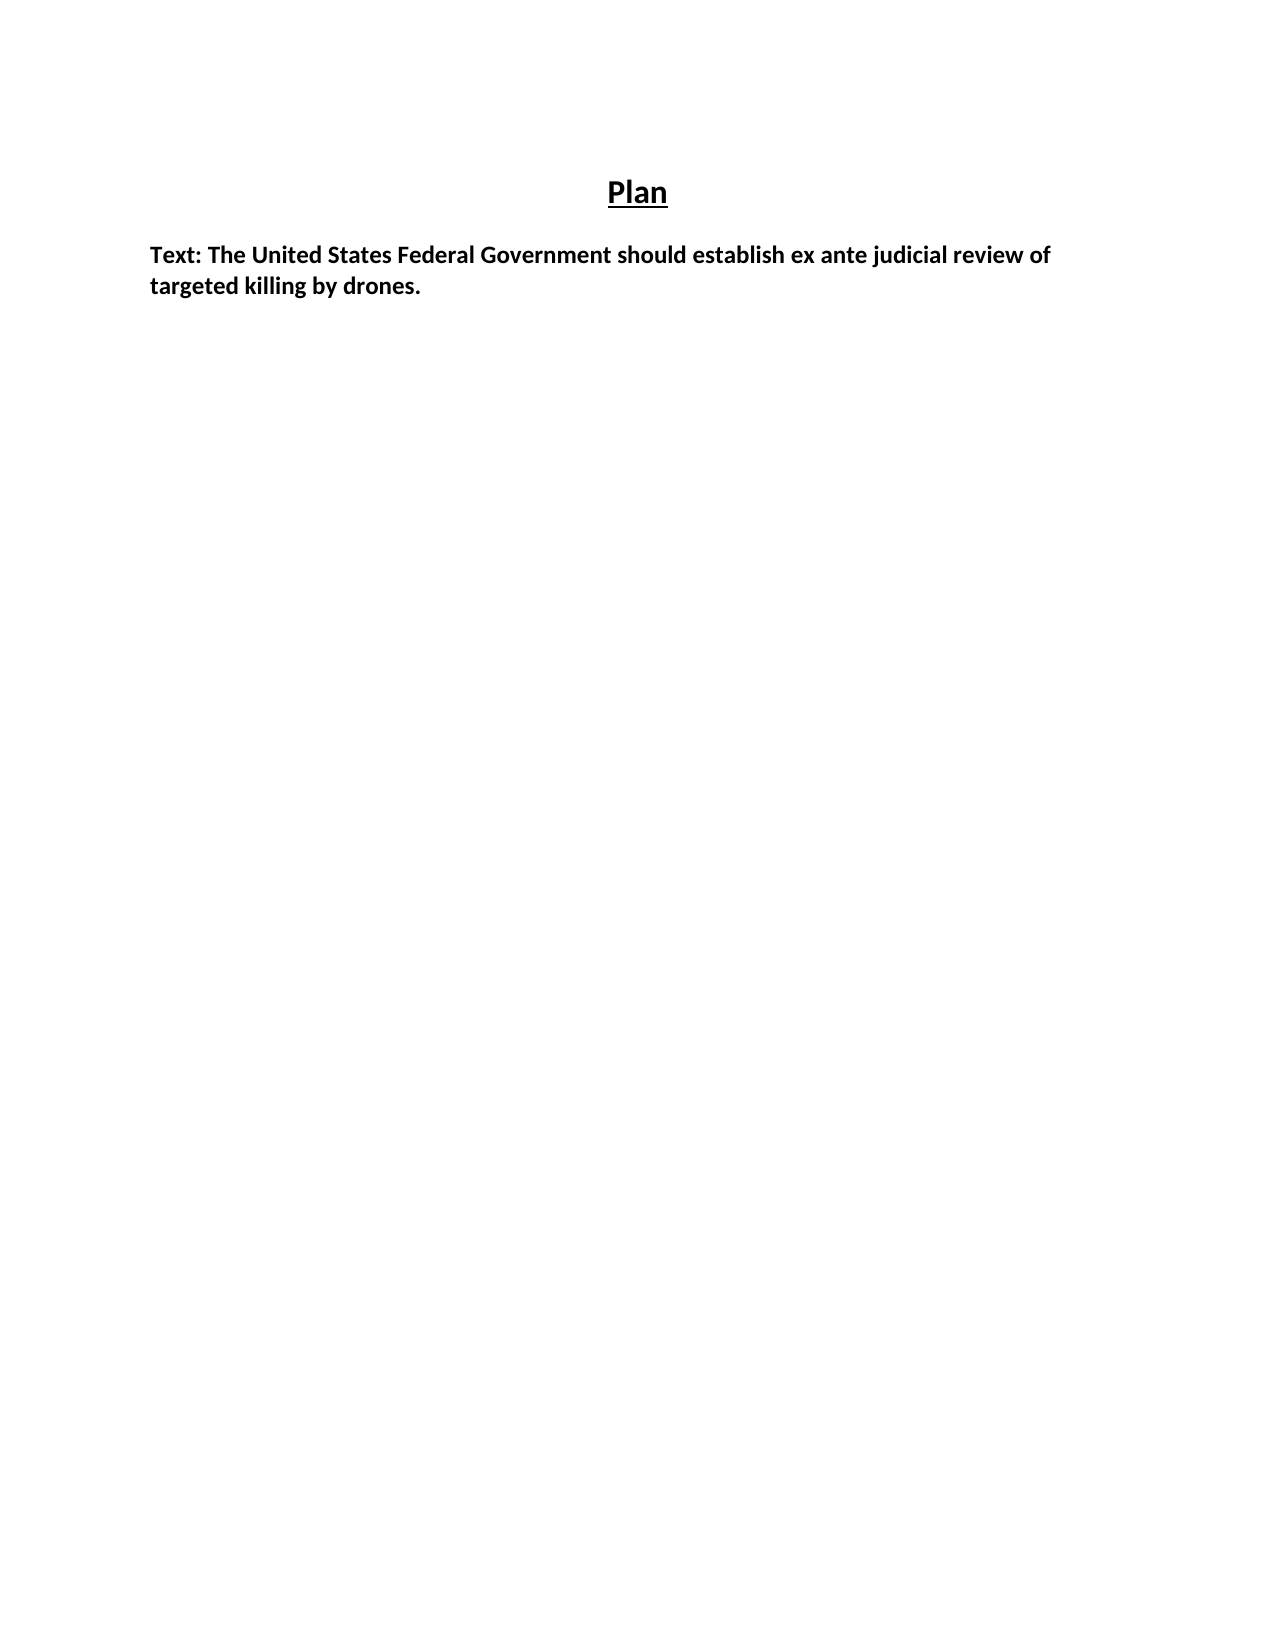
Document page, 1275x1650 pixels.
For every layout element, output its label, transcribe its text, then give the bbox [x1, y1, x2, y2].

subtitle Plan [150, 171, 1125, 212]
text Text: The United States Federal Government should establish ex ante judicial review of targeted killing by drones. [150, 239, 1125, 301]
